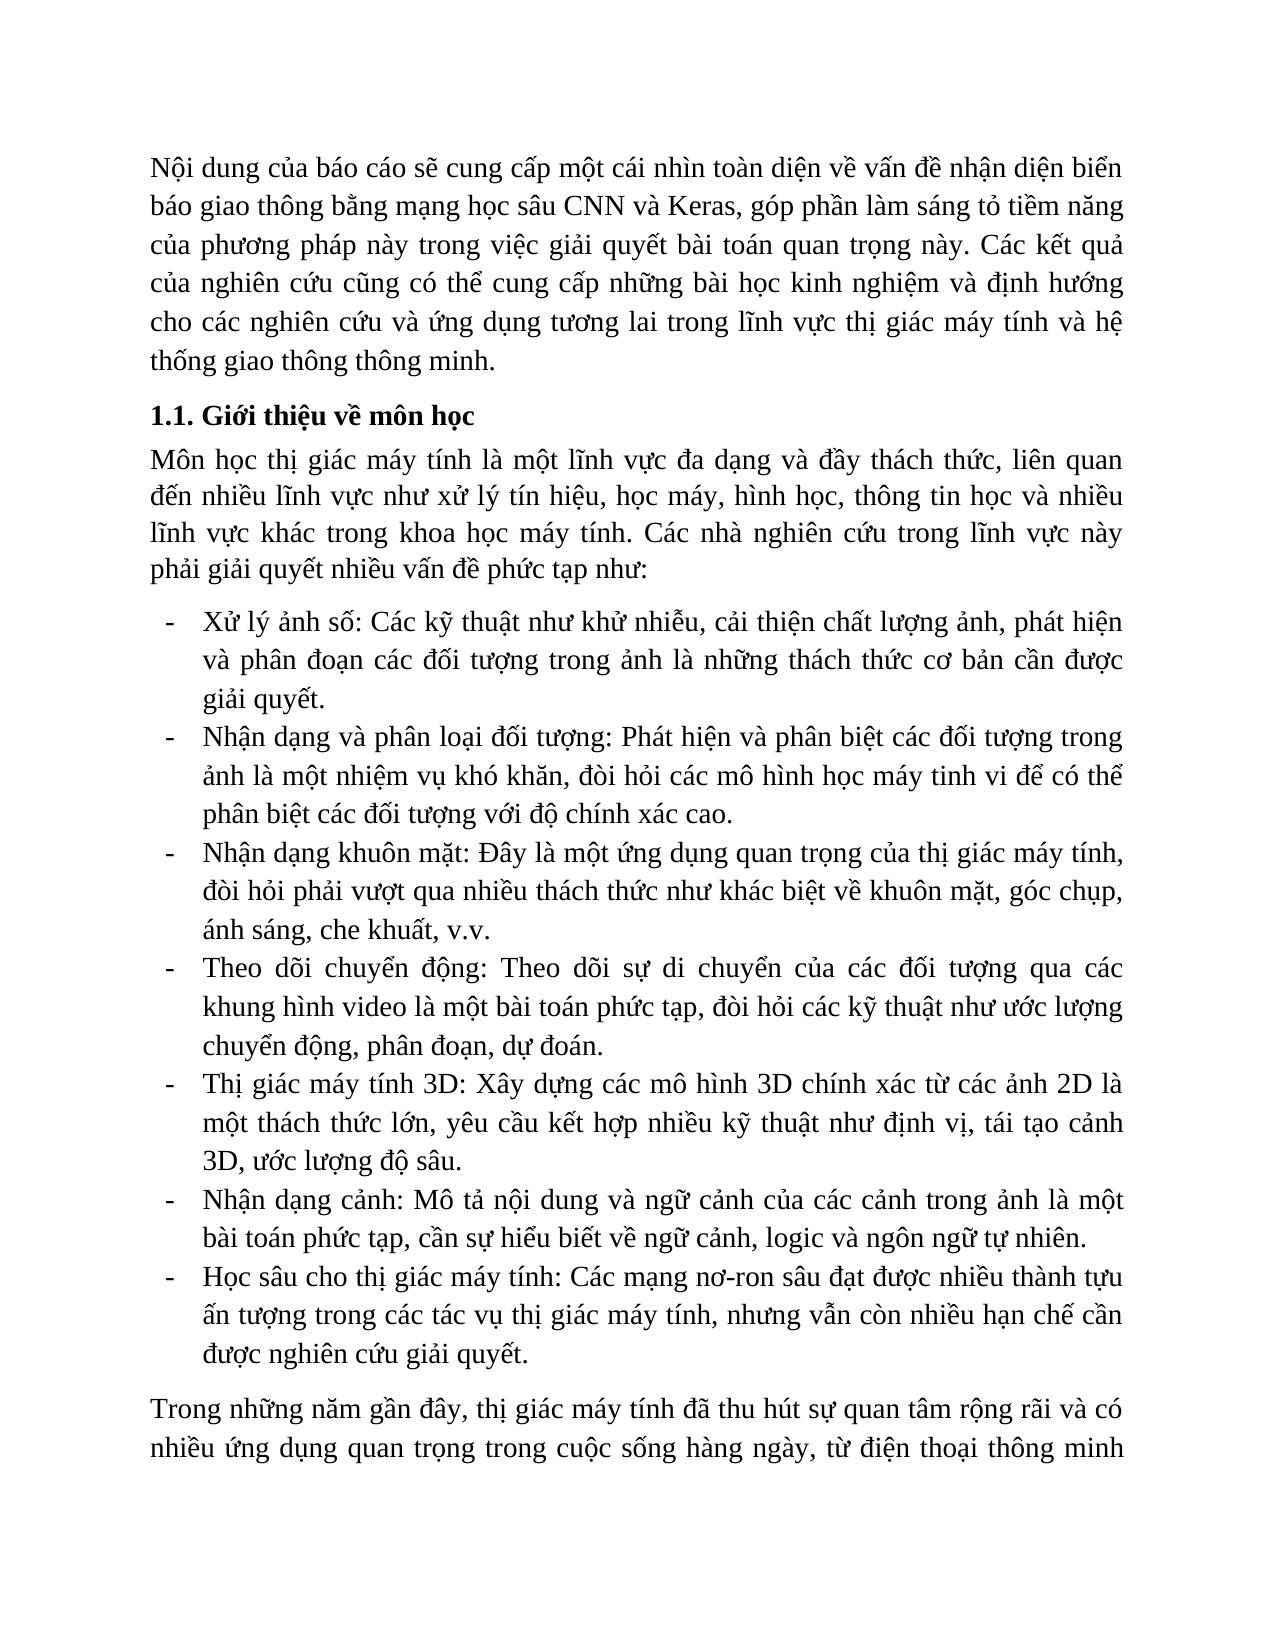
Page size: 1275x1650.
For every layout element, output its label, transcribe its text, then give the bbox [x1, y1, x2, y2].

list Nhận dạng khuôn mặt: Đây là một ứng dụng quan trọng của thị giác máy tính, đòi hỏi phải vượt qua nhiều thách thức như khác biệt về khuôn mặt, góc chụp, ánh sáng, che khuất, v.v. [165, 835, 1125, 946]
text Nội dung của báo cáo sẽ cung cấp một cái nhìn toàn diện về vấn đề nhận diện biển báo giao thông bằng mạng học sâu CNN và Keras, góp phần làm sáng tỏ tiềm năng của phương pháp này trong việc giải quyết bài toán quan trọng này. Các kết quả của nghiên cứu cũng có thể cung cấp những bài học kinh nghiệm và định hướng cho các nghiên cứu và ứng dụng tương lai trong lĩnh vực thị giác máy tính và hệ thống giao thông thông minh. [150, 150, 1125, 376]
list Nhận dạng và phân loại đối tượng: Phát hiện và phân biệt các đối tượng trong ảnh là một nhiệm vụ khó khăn, đòi hỏi các mô hình học máy tinh vi để có thể phân biệt các đối tượng với độ chính xác cao. [165, 719, 1125, 830]
list Thị giác máy tính 3D: Xây dựng các mô hình 3D chính xác từ các ảnh 2D là một thách thức lớn, yêu cầu kết hợp nhiều kỹ thuật như định vị, tái tạo cảnh 3D, ước lượng độ sâu. [165, 1066, 1125, 1177]
list Nhận dạng cảnh: Mô tả nội dung và ngữ cảnh của các cảnh trong ảnh là một bài toán phức tạp, cần sự hiểu biết về ngữ cảnh, logic và ngôn ngữ tự nhiên. [165, 1182, 1125, 1254]
list Học sâu cho thị giác máy tính: Các mạng nơ-ron sâu đạt được nhiều thành tựu ấn tượng trong các tác vụ thị giác máy tính, nhưng vẫn còn nhiều hạn chế cần được nghiên cứu giải quyết. [165, 1259, 1125, 1369]
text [150, 1391, 1125, 1463]
list Theo dõi chuyển động: Theo dõi sự di chuyển của các đối tượng qua các khung hình video là một bài toán phức tạp, đòi hỏi các kỹ thuật như ước lượng chuyển động, phân đoạn, dự đoán. [165, 951, 1125, 1061]
text Môn học thị giác máy tính là một lĩnh vực đa dạng và đầy thách thức, liên quan đến nhiều lĩnh vực như xử lý tín hiệu, học máy, hình học, thông tin học và nhiều lĩnh vực khác trong khoa học máy tính. Các nhà nghiên cứu trong lĩnh vực này phải giải quyết nhiều vấn đề phức tạp như: [150, 442, 1125, 584]
list Xử lý ảnh số: Các kỹ thuật như khử nhiễu, cải thiện chất lượng ảnh, phát hiện và phân đoạn các đối tượng trong ảnh là những thách thức cơ bản cần được giải quyết. [165, 604, 1125, 714]
subtitle 1.1. Giới thiệu về môn học [150, 398, 1125, 431]
